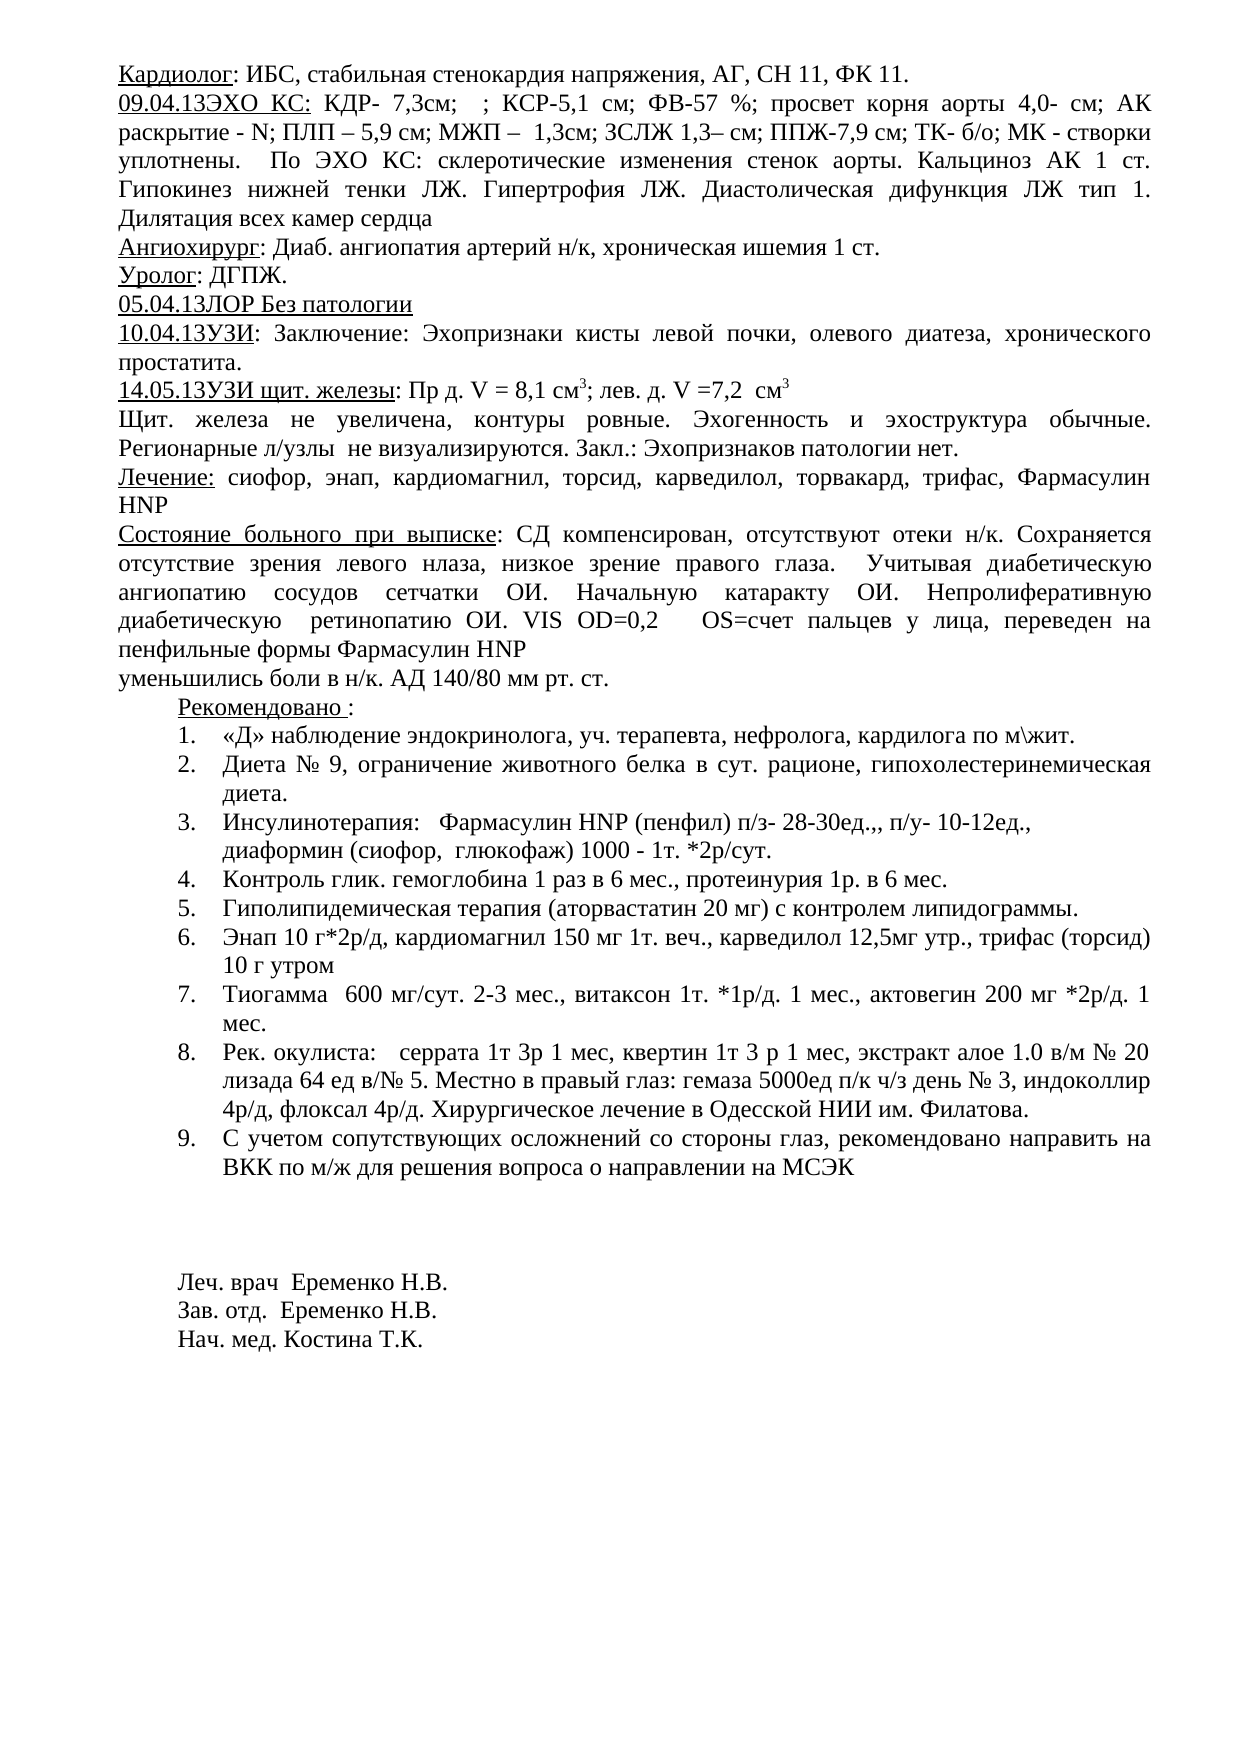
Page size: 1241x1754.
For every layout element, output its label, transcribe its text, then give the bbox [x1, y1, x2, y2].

text 09.04.13ЭХО КС: КДР- 7,3см; ; КСР-5,1 см; ФВ-57 %; просвет корня аорты 4,0- см; АК раскрытие - N; ПЛП – 5,9 см; МЖП – 1,3см; ЗСЛЖ 1,3– см; ППЖ-7,9 см; ТК- б/о; МК - створки уплотнены. По ЭХО КС: склеротические изменения стенок аорты. Кальциноз АК 1 ст. Гипокинез нижней тенки ЛЖ. Гипертрофия ЛЖ. Диастолическая дифункция ЛЖ тип 1. Дилятация всех камер сердца [118, 88, 1152, 232]
list Энап 10 г*2р/д, кардиомагнил 150 мг 1т. веч., карведилол 12,5мг утр., трифас (торсид) 10 г утром [177, 922, 1152, 979]
text Нач. мед. Костина Т.К. [177, 1324, 1152, 1353]
text 05.04.13ЛОР Без патологии [118, 289, 1152, 318]
text 14.05.13УЗИ щит. железы: Пр д. V = 8,1 см3; лев. д. V =7,2 см3 [118, 375, 1152, 404]
text Ангиохирург: Диаб. ангиопатия артерий н/к, хроническая ишемия 1 ст. [118, 232, 1152, 260]
list «Д» наблюдение эндокринолога, уч. терапевта, нефролога, кардилога по м\жит. [177, 720, 1152, 749]
list Рек. окулиста: серрата 1т 3р 1 мес, квертин 1т 3 р 1 мес, экстракт алое 1.0 в/м № 20 лизада 64 ед в/№ 5. Местно в правый глаз: гемаза 5000ед п/к ч/з день № 3, индоколлир 4р/д, флоксал 4р/д. Хирургическое лечение в Одесской НИИ им. Филатова. [177, 1037, 1152, 1123]
list Тиогамма 600 мг/сут. 2-3 мес., витаксон 1т. *1р/д. 1 мес., актовегин 200 мг *2р/д. 1 мес. [177, 979, 1152, 1037]
text Кардиолог: ИБС, стабильная стенокардия напряжения, АГ, СН 11, ФК 11. [118, 59, 1152, 88]
list Диета № 9, ограничение животного белка в сут. рационе, гипохолестеринемическая диета. [177, 749, 1152, 807]
text Лечение: сиофор, энап, кардиомагнил, торсид, карведилол, торвакард, трифас, Фармасулин НNР [118, 462, 1152, 519]
list Контроль глик. гемоглобина 1 раз в 6 мес., протеинурия 1р. в 6 мес. [177, 864, 1152, 893]
text диаформин (сиофор, глюкофаж) 1000 - 1т. *2р/сут. [222, 835, 1152, 864]
list С учетом сопутствующих осложнений со стороны глаз, рекомендовано направить на ВКК по м/ж для решения вопроса о направлении на МСЭК [177, 1123, 1152, 1180]
text Состояние больного при выписке: СД компенсирован, отсутствуют отеки н/к. Сохраняется отсутствие зрения левого нлаза, низкое зрение правого глаза. Учитывая диабетическую ангиопатию сосудов сетчатки ОИ. Начальную катаракту ОИ. Непролиферативную диабетическую ретинопатию ОИ. VIS OD=0,2 OS=счет пальцев у лица, переведен на пенфильные формы Фармасулин НNР [118, 519, 1152, 663]
text 10.04.13УЗИ: Заключение: Эхопризнаки кисты левой почки, олевого диатеза, хронического простатита. [118, 318, 1152, 375]
text уменьшились боли в н/к. АД 140/80 мм рт. ст. [118, 663, 1152, 692]
list Гиполипидемическая терапия (аторвастатин 20 мг) с контролем липидограммы. [177, 893, 1152, 922]
text Рекомендовано : [177, 692, 1152, 720]
list Инсулинотерапия: Фармасулин НNР (пенфил) п/з- 28-30ед.,, п/у- 10-12ед., [177, 807, 1152, 835]
text Зав. отд. Еременко Н.В. [177, 1295, 1152, 1324]
text Уролог: ДГПЖ. [118, 260, 1152, 289]
subtitle Леч. врач Еременко Н.В. [177, 1267, 1152, 1295]
text Щит. железа не увеличена, контуры ровные. Эхогенность и эхоструктура обычные. Регионарные л/узлы не визуализируются. Закл.: Эхопризнаков патологии нет. [118, 404, 1152, 462]
